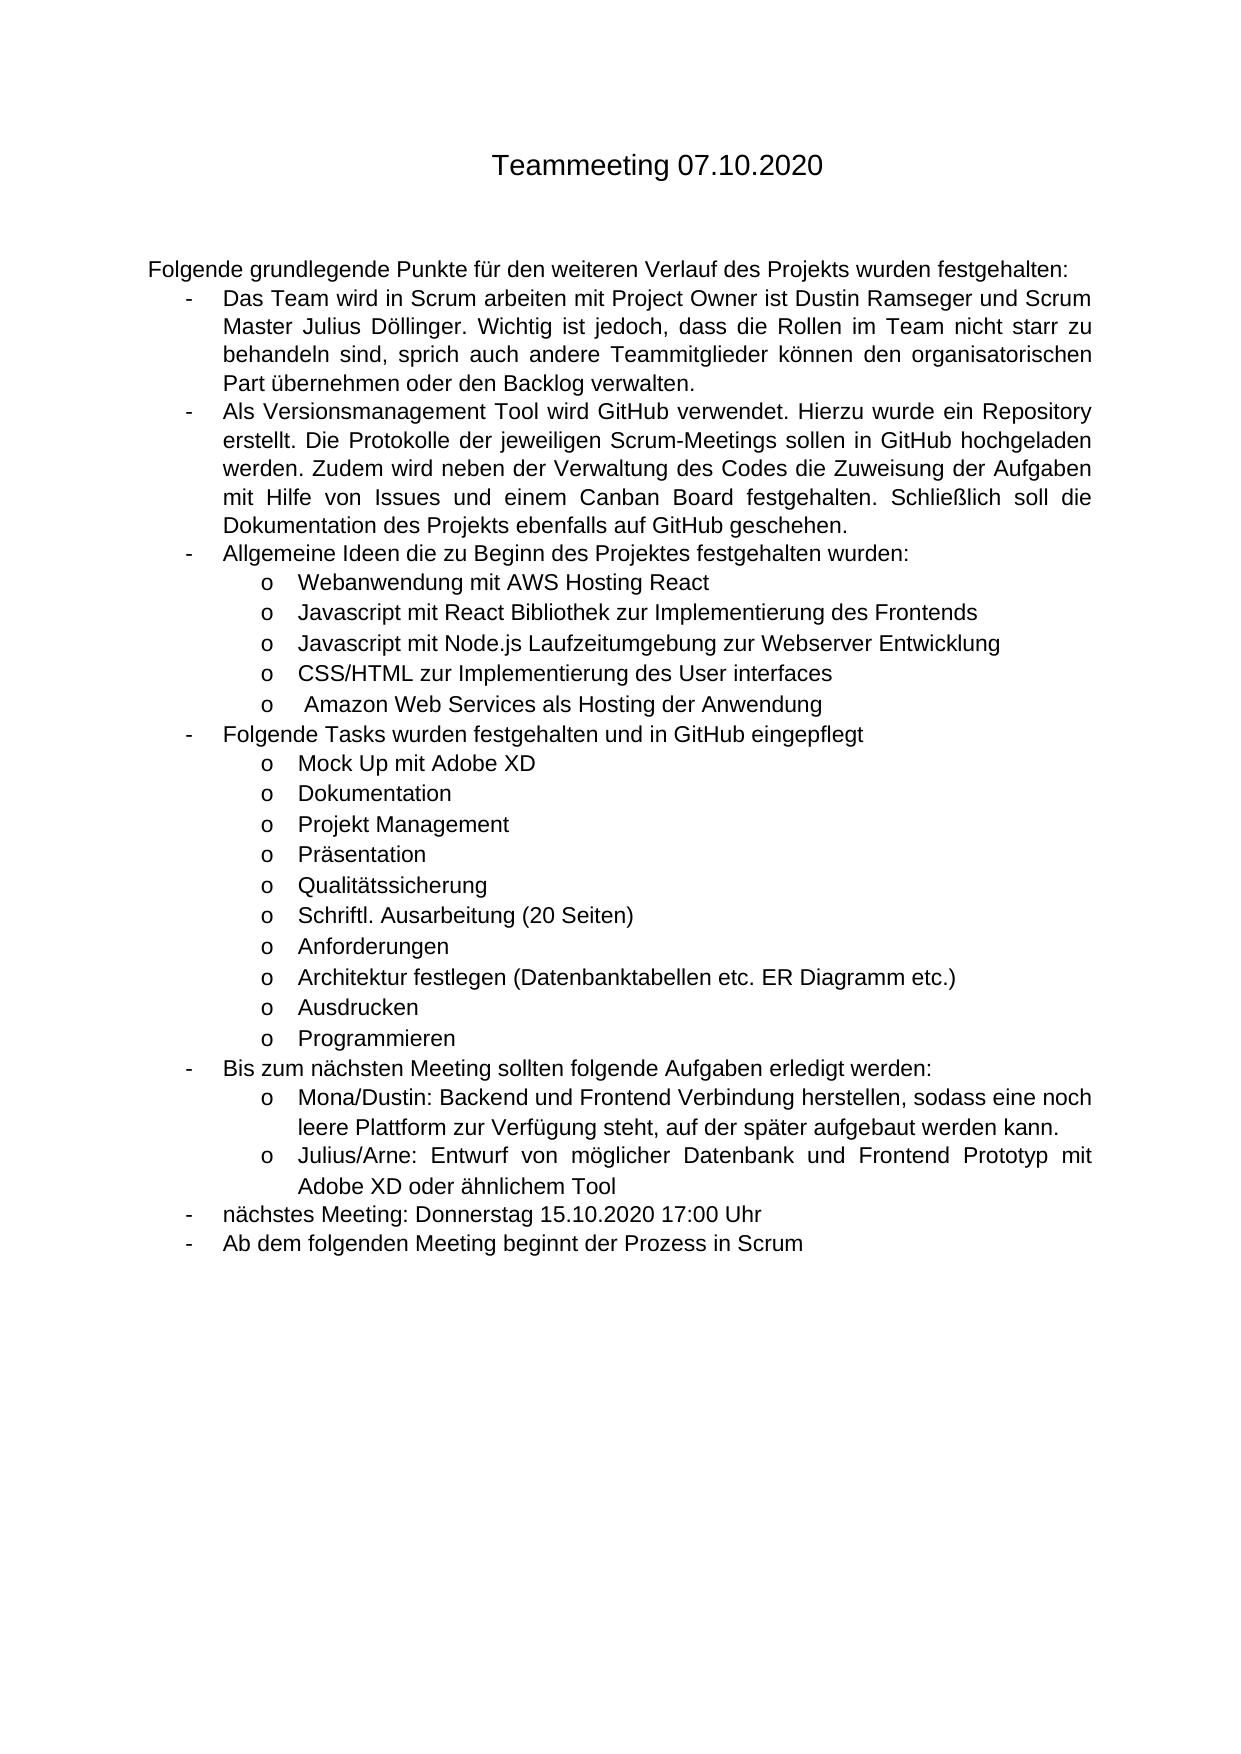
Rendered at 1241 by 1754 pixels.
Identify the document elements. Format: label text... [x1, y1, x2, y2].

list Projekt Management [260, 811, 1093, 839]
list Webanwendung mit AWS Hosting React [260, 569, 1093, 597]
list Allgemeine Ideen die zu Beginn des Projektes festgehalten wurden: [185, 540, 1093, 567]
list Javascript mit Node.js Laufzeitumgebung zur Webserver Entwicklung [260, 630, 1093, 658]
list Javascript mit React Bibliothek zur Implementierung des Frontends [260, 599, 1093, 628]
list Dokumentation [260, 780, 1093, 809]
list Folgende Tasks wurden festgehalten und in GitHub eingepflegt [185, 721, 1093, 748]
list Programmieren [260, 1024, 1093, 1053]
list Anforderungen [260, 933, 1093, 961]
list Bis zum nächsten Meeting sollten folgende Aufgaben erledigt werden: [185, 1055, 1093, 1081]
list Ausdrucken [260, 994, 1093, 1022]
list Schriftl. Ausarbeitung (20 Seiten) [260, 902, 1093, 931]
list Präsentation [260, 841, 1093, 870]
list CSS/HTML zur Implementierung des User interfaces [260, 660, 1093, 689]
list Als Versionsmanagement Tool wird GitHub verwendet. Hierzu wurde ein Repository erstellt. Die Protokolle der jeweiligen Scrum-Meetings sollen in GitHub hochgeladen werden. Zudem wird neben der Verwaltung des Codes die Zuweisung der Aufgaben mit Hilfe von Issues und einem Canban Board festgehalten. Schließlich soll die Dokumentation des Projekts ebenfalls auf GitHub geschehen. [185, 398, 1093, 538]
list Qualitätssicherung [260, 872, 1093, 900]
list Folgende grundlegende Punkte für den weiteren Verlauf des Projekts wurden festgehalten: [148, 256, 1093, 282]
list Julius/Arne: Entwurf von möglicher Datenbank und Frontend Prototyp mit Adobe XD oder ähnlichem Tool [260, 1142, 1093, 1199]
list Teammeeting 07.10.2020 [223, 148, 1093, 181]
list Mock Up mit Adobe XD [260, 750, 1093, 778]
list Amazon Web Services als Hosting der Anwendung [260, 691, 1093, 719]
list Das Team wird in Scrum arbeiten mit Project Owner ist Dustin Ramseger und Scrum Master Julius Döllinger. Wichtig ist jedoch, dass die Rollen im Team nicht starr zu behandeln sind, sprich auch andere Teammitglieder können den organisatorischen Part übernehmen oder den Backlog verwalten. [185, 284, 1093, 396]
list nächstes Meeting: Donnerstag 15.10.2020 17:00 Uhr [185, 1201, 1093, 1228]
list Architektur festlegen (Datenbanktabellen etc. ER Diagramm etc.) [260, 963, 1093, 992]
list Ab dem folgenden Meeting beginnt der Prozess in Scrum [185, 1230, 1093, 1256]
list Mona/Dustin: Backend und Frontend Verbindung herstellen, sodass eine noch leere Plattform zur Verfügung steht, auf der später aufgebaut werden kann. [260, 1083, 1093, 1140]
